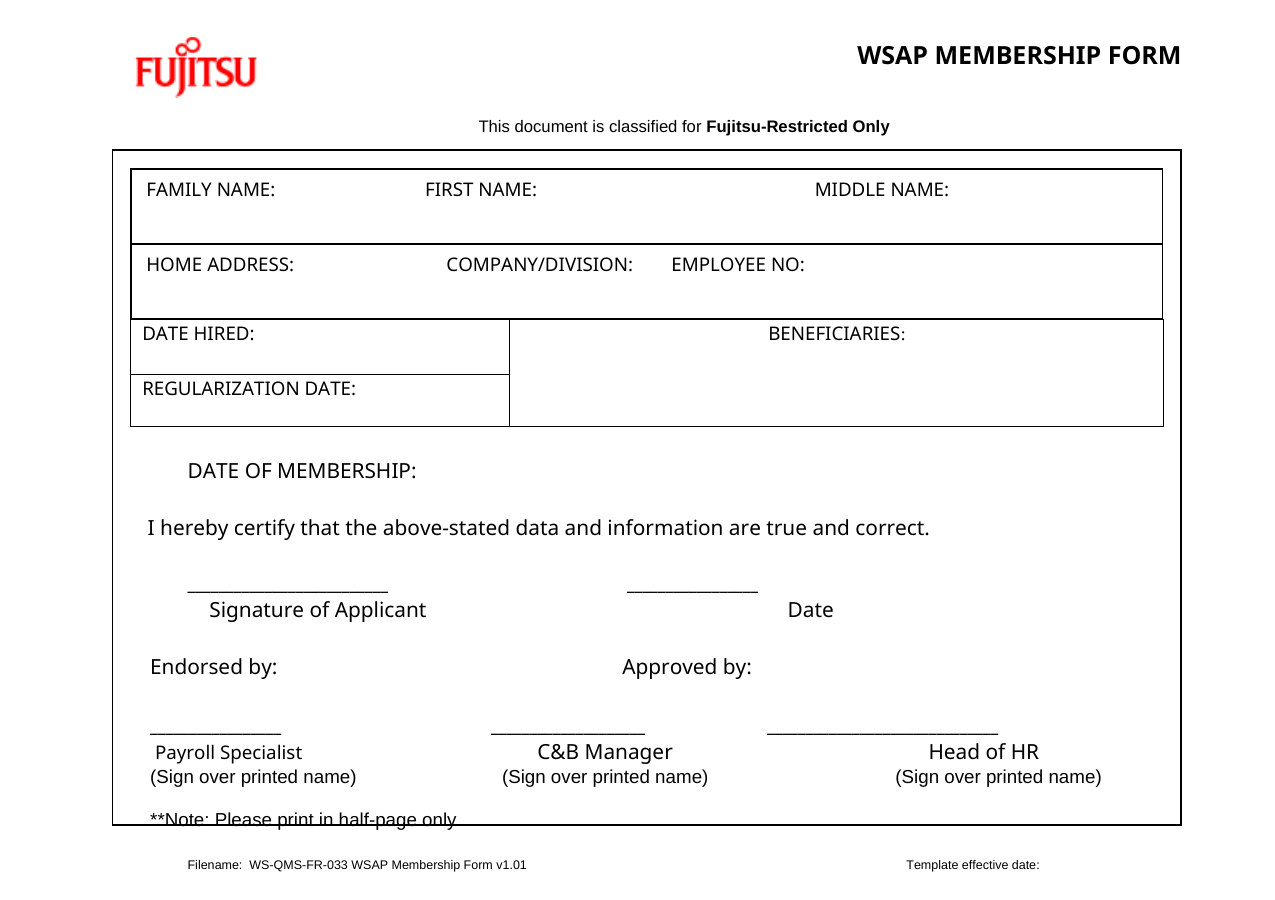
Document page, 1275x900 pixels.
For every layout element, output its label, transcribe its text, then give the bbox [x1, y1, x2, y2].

text I hereby certify that the above-stated data and information are true and correct. [131, 513, 1180, 541]
text Payroll Specialist C&B Manager Head of HR [113, 737, 1180, 766]
table_cell REGULARIZATION DATE: [131, 375, 509, 426]
text **Note: Please print in half-page only. [113, 809, 1180, 824]
text DATE OF MEMBERSHIP: [187, 456, 1180, 484]
text __________________________ _________________ [187, 570, 1180, 595]
text (Sign over printed name) (Sign over printed name) (Sign over printed name) [113, 766, 1180, 787]
text Signature of Applicant Date [187, 595, 1180, 624]
text Endorsed by: Approved by: [150, 652, 1180, 681]
picture [135, 37, 258, 98]
table_header BENEFICIARIES: [510, 320, 1163, 426]
table_header DATE HIRED: [131, 320, 509, 374]
text _________________ ____________________ ______________________________ [113, 712, 1180, 737]
